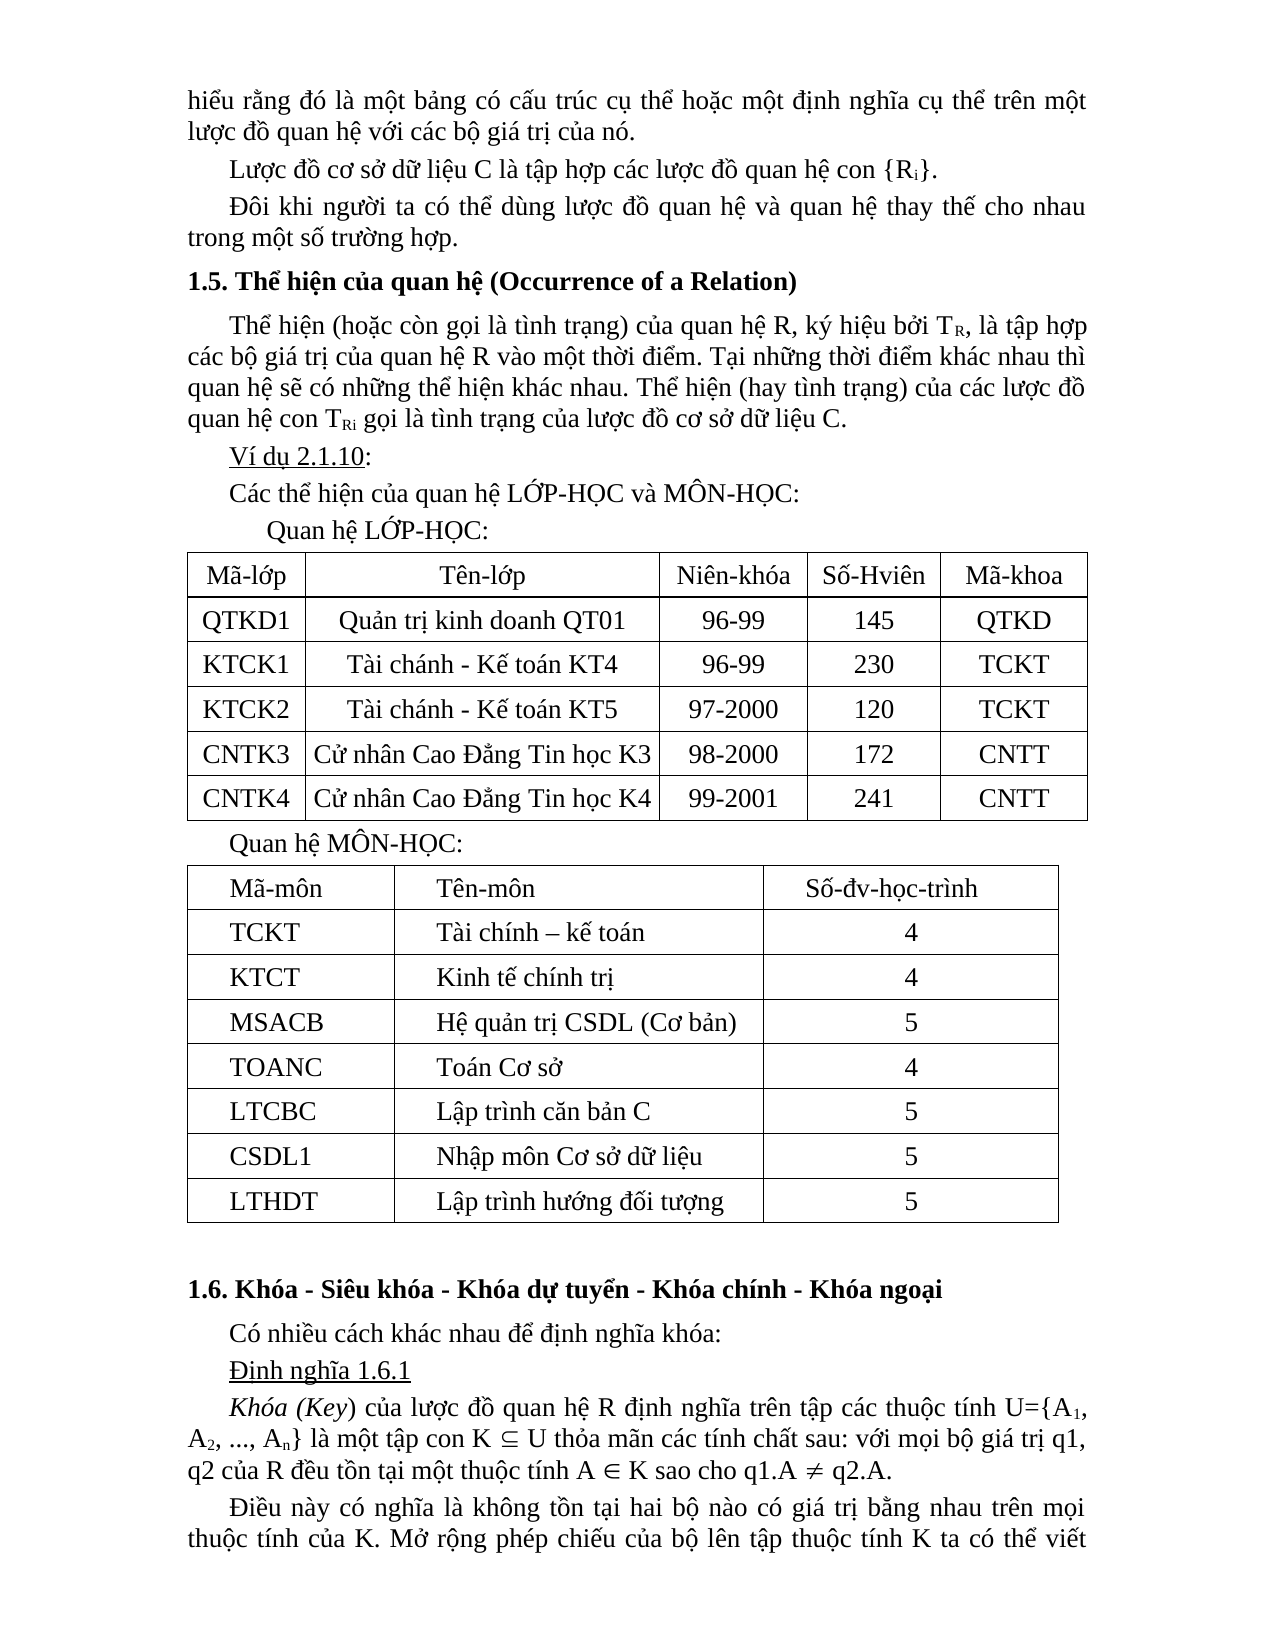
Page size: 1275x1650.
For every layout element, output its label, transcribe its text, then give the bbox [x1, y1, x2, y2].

table_cell CNTK4 [188, 776, 305, 820]
text Định nghĩa 1.6.1 [187, 1354, 1087, 1385]
table_cell Quản trị kinh doanh QT01 [306, 598, 659, 641]
text Các thể hiện của quan hệ LỚP-HỌC và MÔN-HỌC: [187, 477, 1087, 508]
table_header Mã-lớp [188, 553, 305, 596]
table_cell LTHDT [188, 1179, 394, 1222]
text Ví dụ 2.1.10: [187, 439, 1087, 471]
table_cell 99-2001 [660, 776, 807, 820]
table_cell Hệ quản trị CSDL (Cơ bản) [395, 1000, 763, 1043]
table_header Số-đv-học-trình [764, 866, 1058, 909]
table_cell Tài chính – kế toán [395, 910, 763, 954]
table_cell KTCK1 [188, 642, 305, 686]
table_cell 241 [808, 776, 940, 820]
table_cell 96-99 [660, 598, 807, 641]
text Thể hiện (hoặc còn gọi là tình trạng) của quan hệ R, ký hiệu bởi TR, là tập hợp các bộ giá trị của quan hệ R vào một thời điểm. Tại những thời điểm khác nhau thì quan hệ sẽ có những thể hiện khác nhau. Thể hiện (hay tình trạng) của các lược đồ quan hệ con TRi gọi là tình trạng của lược đồ cơ sở dữ liệu C. [187, 309, 1087, 433]
table_cell 5 [764, 1134, 1058, 1177]
table_header Tên-môn [395, 866, 763, 909]
table_cell Nhập môn Cơ sở dữ liệu [395, 1134, 763, 1177]
table_cell Cử nhân Cao Đẳng Tin học K3 [306, 732, 659, 775]
table_cell TOANC [188, 1044, 394, 1088]
table_cell Cử nhân Cao Đẳng Tin học K4 [306, 776, 659, 820]
table_cell CNTK3 [188, 732, 305, 775]
table_header Mã-môn [188, 866, 394, 909]
table_header Tên-lớp [306, 553, 659, 596]
table_cell 4 [764, 910, 1058, 954]
table_header Mã-khoa [941, 553, 1087, 596]
table_cell 96-99 [660, 642, 807, 686]
table_cell Lập trình hướng đối tượng [395, 1179, 763, 1222]
table_cell KTCT [188, 955, 394, 999]
text Đôi khi người ta có thể dùng lược đồ quan hệ và quan hệ thay thế cho nhau trong một số trường hợp. [187, 190, 1087, 253]
text Quan hệ LỚP-HỌC: [225, 514, 1050, 546]
table_cell LTCBC [188, 1089, 394, 1133]
table_cell Kinh tế chính trị [395, 955, 763, 999]
text Lược đồ cơ sở dữ liệu C là tập hợp các lược đồ quan hệ con {Ri}. [187, 153, 1087, 184]
table_cell 98-2000 [660, 732, 807, 775]
table_cell TCKT [188, 910, 394, 954]
table_cell KTCK2 [188, 687, 305, 731]
table_cell CSDL1 [188, 1134, 394, 1177]
table_cell MSACB [188, 1000, 394, 1043]
table_cell QTKD1 [188, 598, 305, 641]
table_cell 4 [764, 1044, 1058, 1088]
table_cell 230 [808, 642, 940, 686]
text 1.6. Khóa - Siêu khóa - Khóa dự tuyển - Khóa chính - Khóa ngoại [187, 1273, 1087, 1304]
table_cell Lập trình căn bản C [395, 1089, 763, 1133]
table_cell QTKD [941, 598, 1087, 641]
table_cell Tài chánh - Kế toán KT5 [306, 687, 659, 731]
table_header Số-Hviên [808, 553, 940, 596]
table_cell 172 [808, 732, 940, 775]
table_cell CNTT [941, 732, 1087, 775]
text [187, 1491, 1087, 1554]
table_cell 5 [764, 1000, 1058, 1043]
table_header Niên-khóa [660, 553, 807, 596]
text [187, 84, 1087, 147]
table_cell 120 [808, 687, 940, 731]
table_cell TCKT [941, 642, 1087, 686]
text Quan hệ MÔN-HỌC: [187, 827, 1087, 858]
table_cell 5 [764, 1089, 1058, 1133]
table_cell Tài chánh - Kế toán KT4 [306, 642, 659, 686]
text Khóa (Key) của lược đồ quan hệ R định nghĩa trên tập các thuộc tính U={A1, A2, ..., An} là một tập con K U thỏa mãn các tính chất sau: với mọi bộ giá trị q1, q2 của R đều tồn tại một thuộc tính A K sao cho q1.A q2.A. [187, 1391, 1087, 1485]
table_cell 97-2000 [660, 687, 807, 731]
table_cell CNTT [941, 776, 1087, 820]
table_cell 5 [764, 1179, 1058, 1222]
table_cell 4 [764, 955, 1058, 999]
text Có nhiều cách khác nhau để định nghĩa khóa: [187, 1317, 1087, 1348]
text 1.5. Thể hiện của quan hệ (Occurrence of a Relation) [187, 265, 1087, 296]
table_cell 145 [808, 598, 940, 641]
table_cell TCKT [941, 687, 1087, 731]
table_cell Toán Cơ sở [395, 1044, 763, 1088]
